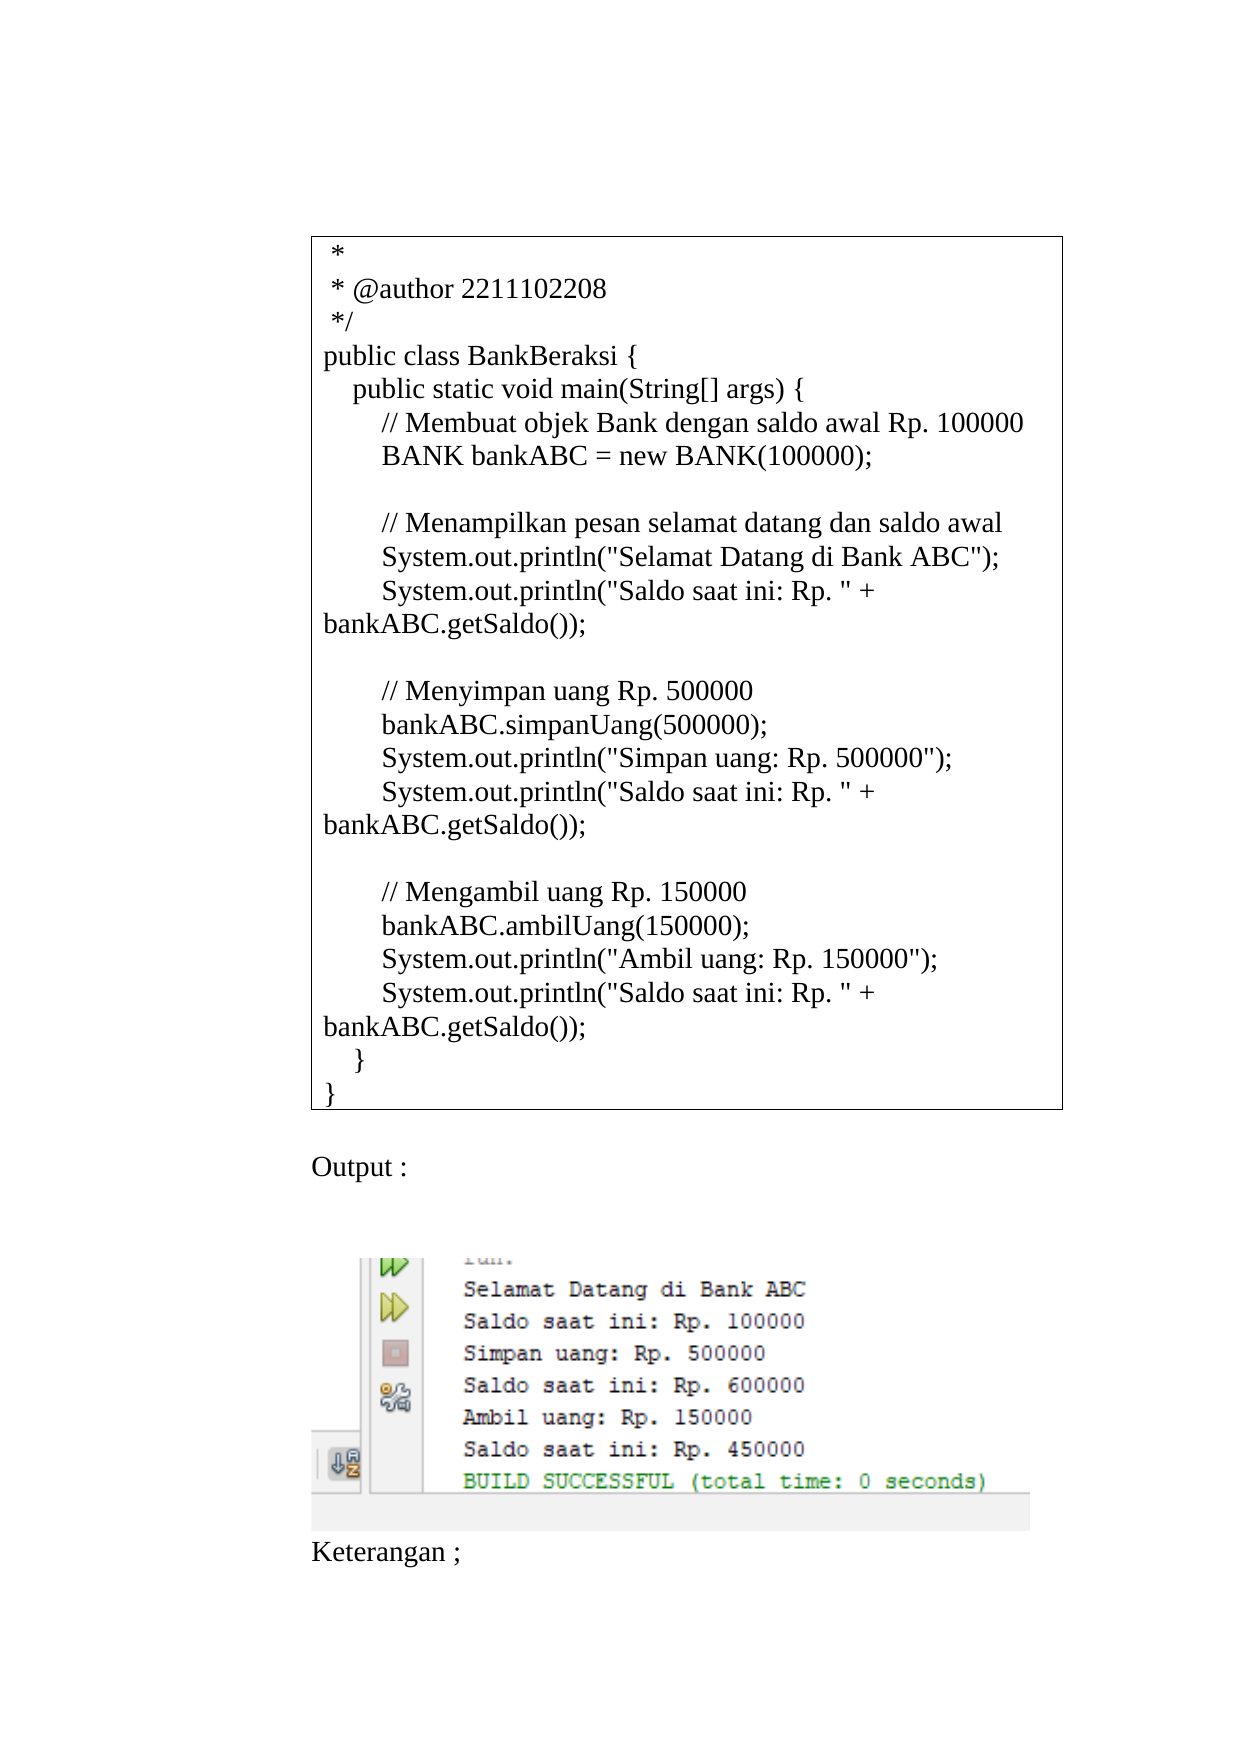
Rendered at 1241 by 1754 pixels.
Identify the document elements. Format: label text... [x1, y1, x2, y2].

picture [311, 1258, 1030, 1531]
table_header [312, 237, 1062, 1109]
text Keterangan ; [311, 1534, 1063, 1568]
text Output : [311, 1149, 1063, 1182]
